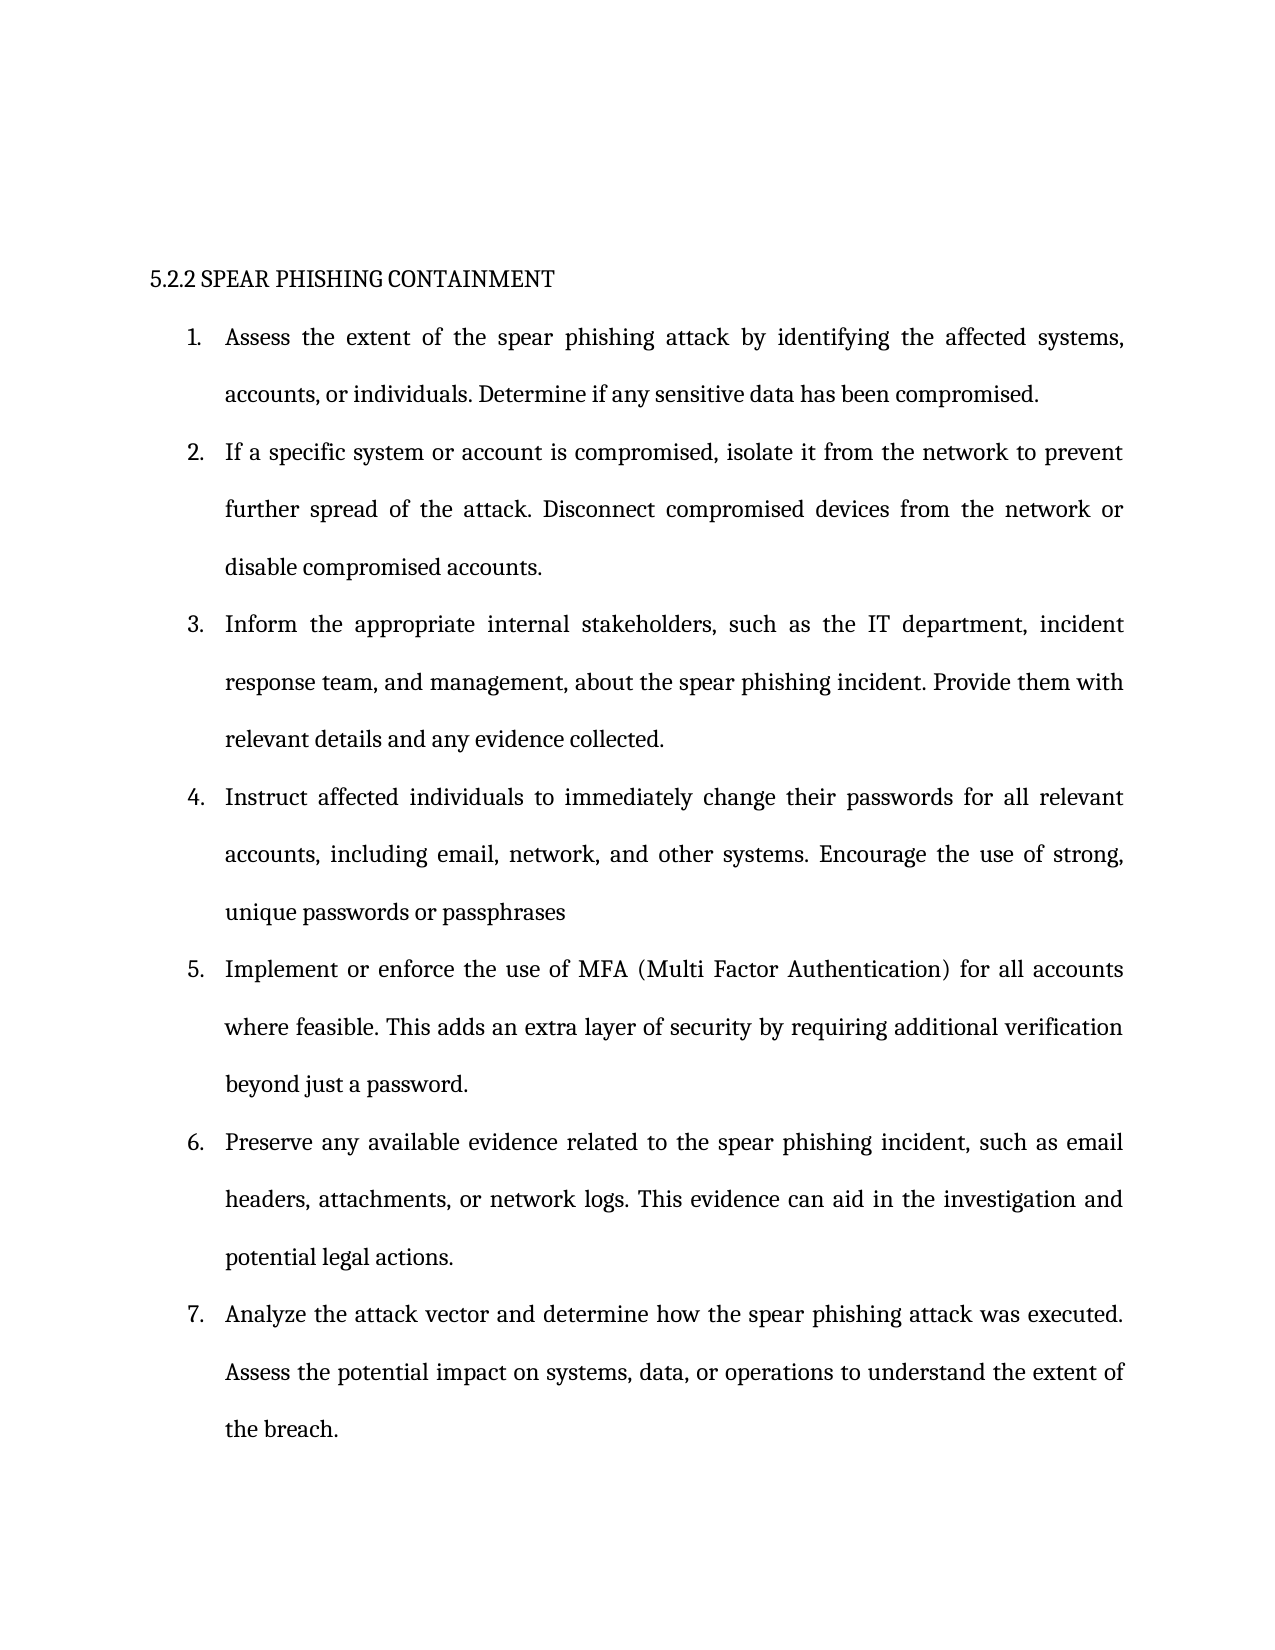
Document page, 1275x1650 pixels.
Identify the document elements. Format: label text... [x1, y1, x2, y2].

list Assess the extent of the spear phishing attack by identifying the affected systems, accounts, or individuals. Determine if any sensitive data has been compromised. [187, 322, 1125, 409]
list If a specific system or account is compromised, isolate it from the network to prevent further spread of the attack. Disconnect compromised devices from the network or disable compromised accounts. [187, 437, 1125, 581]
subtitle 5.2.2 SPEAR PHISHING CONTAINMENT [150, 265, 1125, 294]
list Inform the appropriate internal stakeholders, such as the IT department, incident response team, and management, about the spear phishing incident. Provide them with relevant details and any evidence collected. [187, 610, 1125, 754]
list Preserve any available evidence related to the spear phishing incident, such as email headers, attachments, or network logs. This evidence can aid in the investigation and potential legal actions. [187, 1127, 1125, 1271]
list Instruct affected individuals to immediately change their passwords for all relevant accounts, including email, network, and other systems. Encourage the use of strong, unique passwords or passphrases [187, 782, 1125, 926]
list Implement or enforce the use of MFA (Multi Factor Authentication) for all accounts where feasible. This adds an extra layer of security by requiring additional verification beyond just a password. [187, 955, 1125, 1099]
list Analyze the attack vector and determine how the spear phishing attack was executed. Assess the potential impact on systems, data, or operations to understand the extent of the breach. [187, 1300, 1125, 1444]
